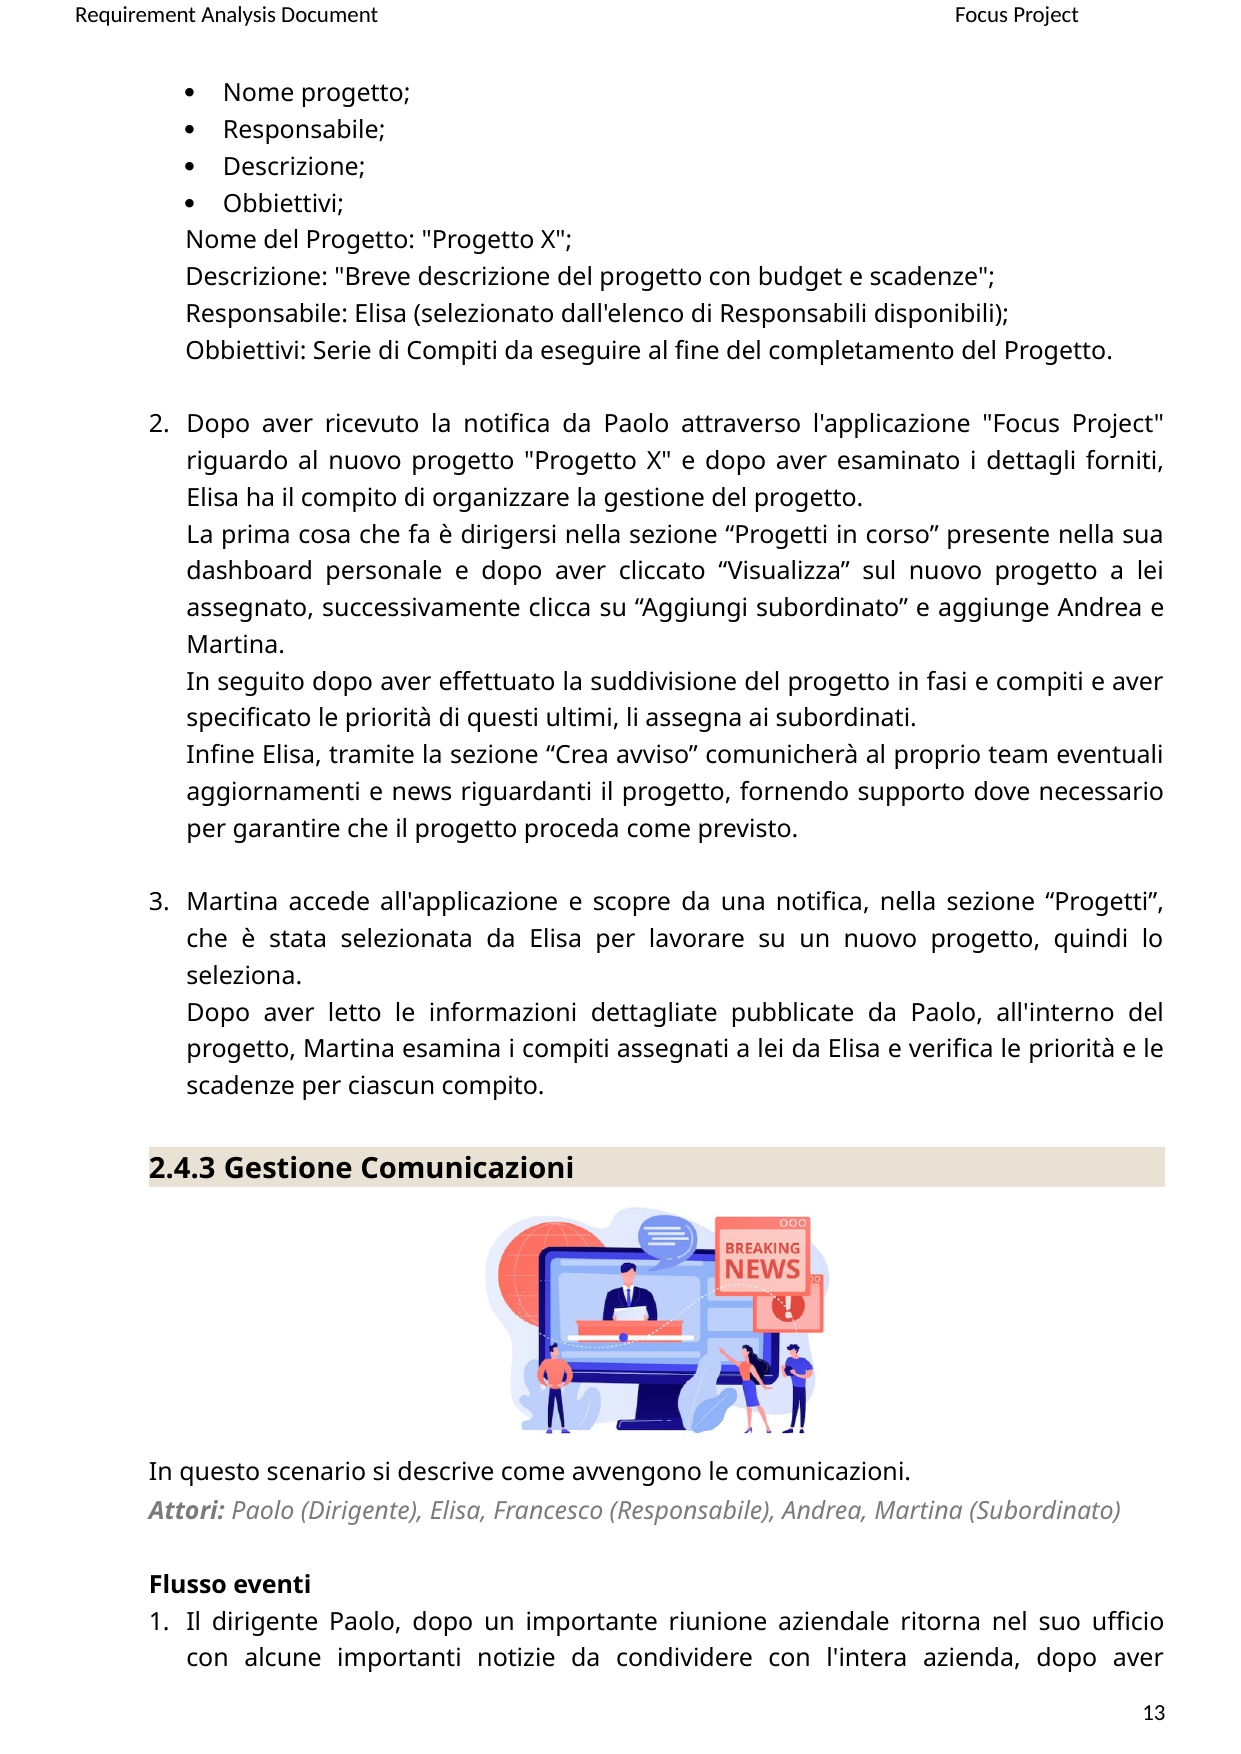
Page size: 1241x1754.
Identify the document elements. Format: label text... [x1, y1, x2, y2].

text La prima cosa che fa è dirigersi nella sezione “Progetti in corso” presente nella sua dashboard personale e dopo aver cliccato “Visualizza” sul nuovo progetto a lei assegnato, successivamente clicca su “Aggiungi subordinato” e aggiunge Andrea e Martina. [186, 516, 1165, 661]
list Gestione Comunicazioni [149, 1147, 1165, 1187]
list Infine Elisa, tramite la sezione “Crea avviso” comunicherà al proprio team eventuali aggiornamenti e news riguardanti il progetto, fornendo supporto dove necessario per garantire che il progetto proceda come previsto. [186, 737, 1165, 844]
text In questo scenario si descrive come avvengono le comunicazioni. [75, 1454, 1165, 1488]
list Obbiettivi; [185, 185, 1165, 219]
text In seguito dopo aver effettuato la suddivisione del progetto in fasi e compiti e aver specificato le priorità di questi ultimi, li assegna ai subordinati. [186, 663, 1165, 734]
text Nome del Progetto: "Progetto X"; [185, 222, 1165, 256]
list Martina accede all'applicazione e scopre da una notifica, nella sezione “Progetti”, che è stata selezionata da Elisa per lavorare su un nuovo progetto, quindi lo seleziona. [149, 884, 1165, 992]
list Nome progetto; [185, 75, 1165, 109]
text Flusso eventi [149, 1566, 1165, 1601]
list Descrizione; [185, 148, 1165, 183]
text Descrizione: "Breve descrizione del progetto con budget e scadenze"; [111, 259, 1165, 293]
picture [462, 1190, 852, 1450]
list Dopo aver letto le informazioni dettagliate pubblicate da Paolo, all'interno del progetto, Martina esamina i compiti assegnati a lei da Elisa e verifica le priorità e le scadenze per ciascun compito. [186, 994, 1165, 1102]
text Attori: Paolo (Dirigente), Elisa, Francesco (Responsabile), Andrea, Martina (Subordinato) [149, 1493, 1165, 1527]
text Responsabile: Elisa (selezionato dall'elenco di Responsabili disponibili); [111, 296, 1165, 330]
text Obbiettivi: Serie di Compiti da eseguire al fine del completamento del Progetto. [111, 332, 1165, 366]
list Responsabile; [185, 112, 1165, 146]
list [148, 1603, 1165, 1674]
list Dopo aver ricevuto la notifica da Paolo attraverso l'applicazione "Focus Project" riguardo al nuovo progetto "Progetto X" e dopo aver esaminato i dettagli forniti, Elisa ha il compito di organizzare la gestione del progetto. [149, 406, 1165, 513]
